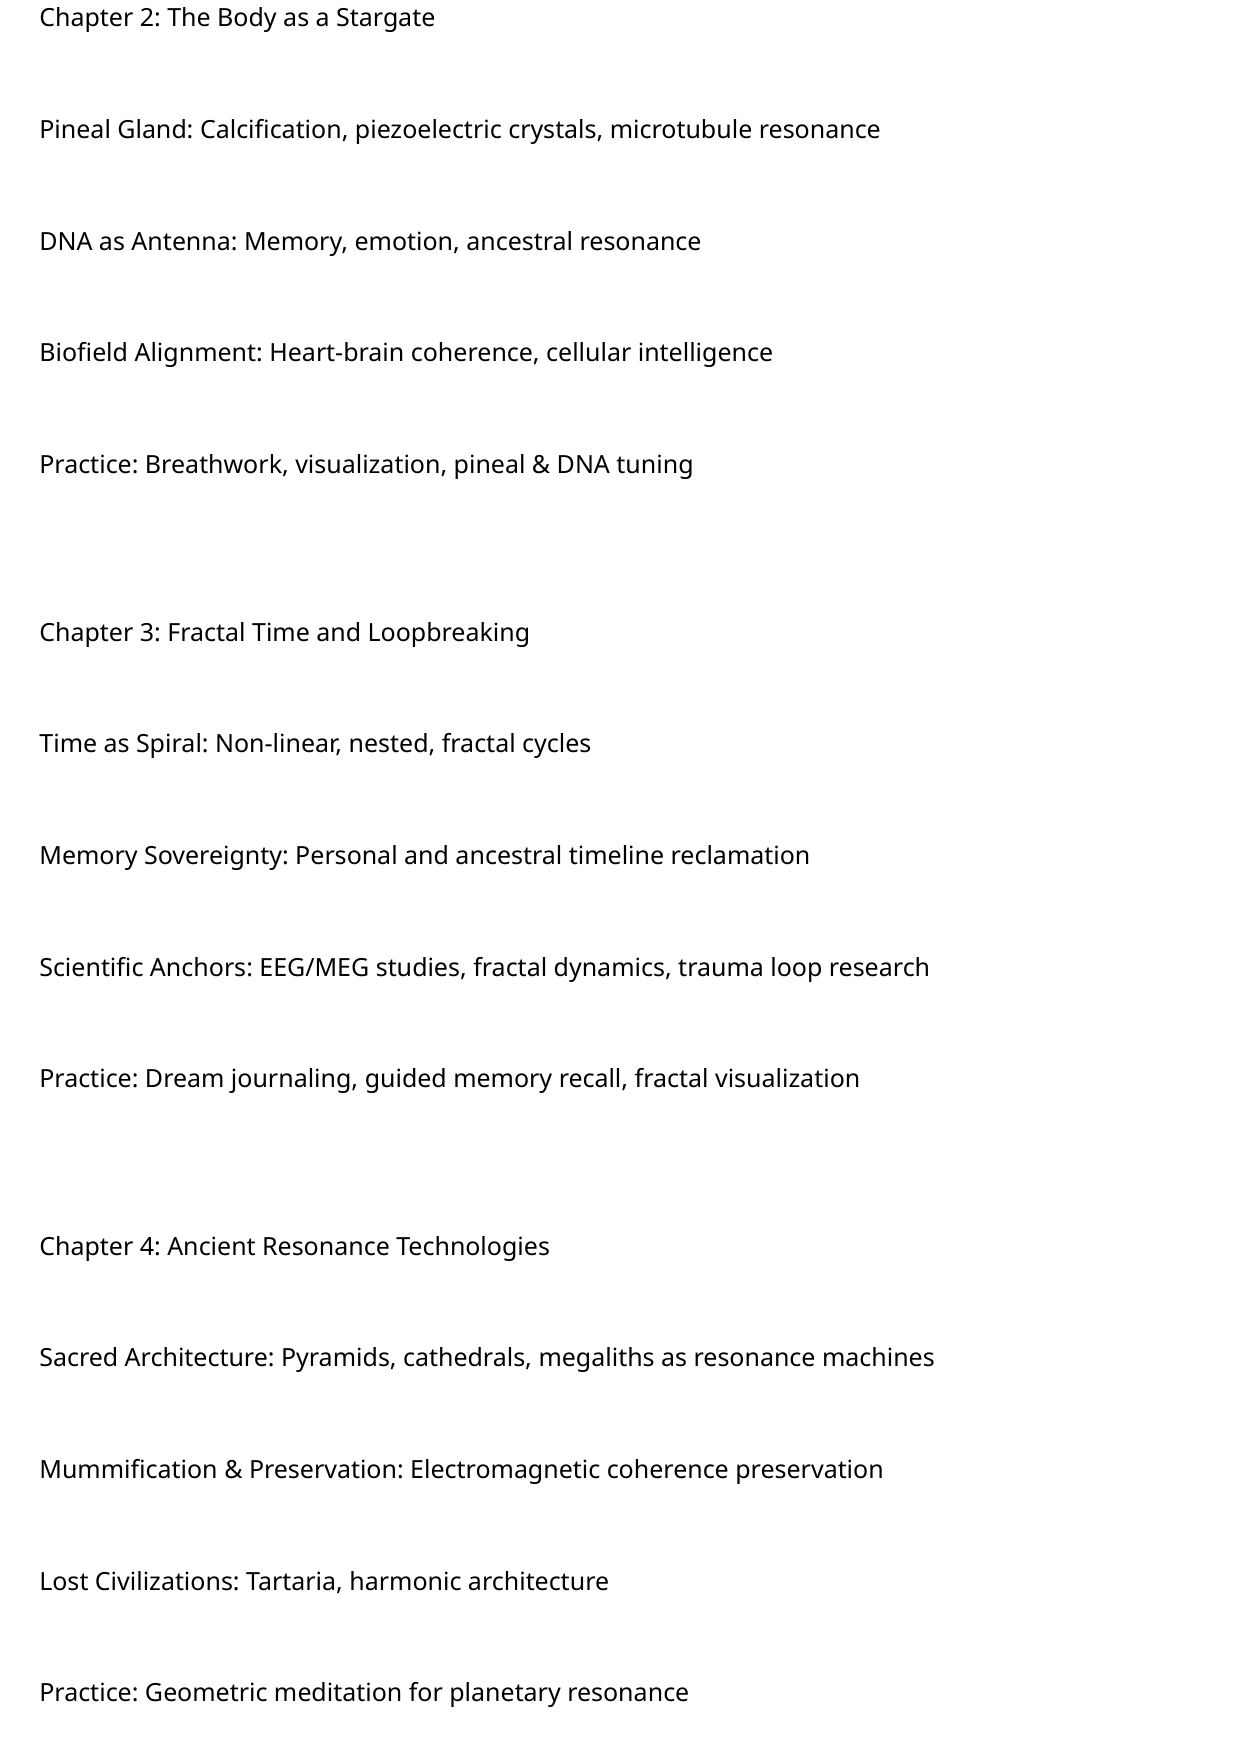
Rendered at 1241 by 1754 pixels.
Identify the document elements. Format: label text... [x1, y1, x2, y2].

text Chapter 4: Ancient Resonance Technologies [39, 1228, 1201, 1262]
text Lost Civilizations: Tartaria, harmonic architecture [39, 1563, 1201, 1597]
text Mummification & Preservation: Electromagnetic coherence preservation [39, 1452, 1201, 1486]
text Time as Spiral: Non-linear, nested, fractal cycles [39, 726, 1201, 760]
text Practice: Geometric meditation for planetary resonance [39, 1675, 1201, 1709]
text Memory Sovereignty: Personal and ancestral timeline reclamation [39, 837, 1201, 872]
text Chapter 3: Fractal Time and Loopbreaking [39, 614, 1201, 648]
text Practice: Dream journaling, guided memory recall, fractal visualization [39, 1061, 1201, 1095]
text Pineal Gland: Calcification, piezoelectric crystals, microtubule resonance [39, 112, 1201, 146]
text Sacred Architecture: Pyramids, cathedrals, megaliths as resonance machines [39, 1340, 1201, 1374]
text DNA as Antenna: Memory, emotion, ancestral resonance [39, 223, 1201, 257]
text Practice: Breathwork, visualization, pineal & DNA tuning [39, 447, 1201, 481]
text Chapter 2: The Body as a Stargate [39, 0, 1201, 34]
text Scientific Anchors: EEG/MEG studies, fractal dynamics, trauma loop research [39, 949, 1201, 983]
text Biofield Alignment: Heart-brain coherence, cellular intelligence [39, 335, 1201, 369]
